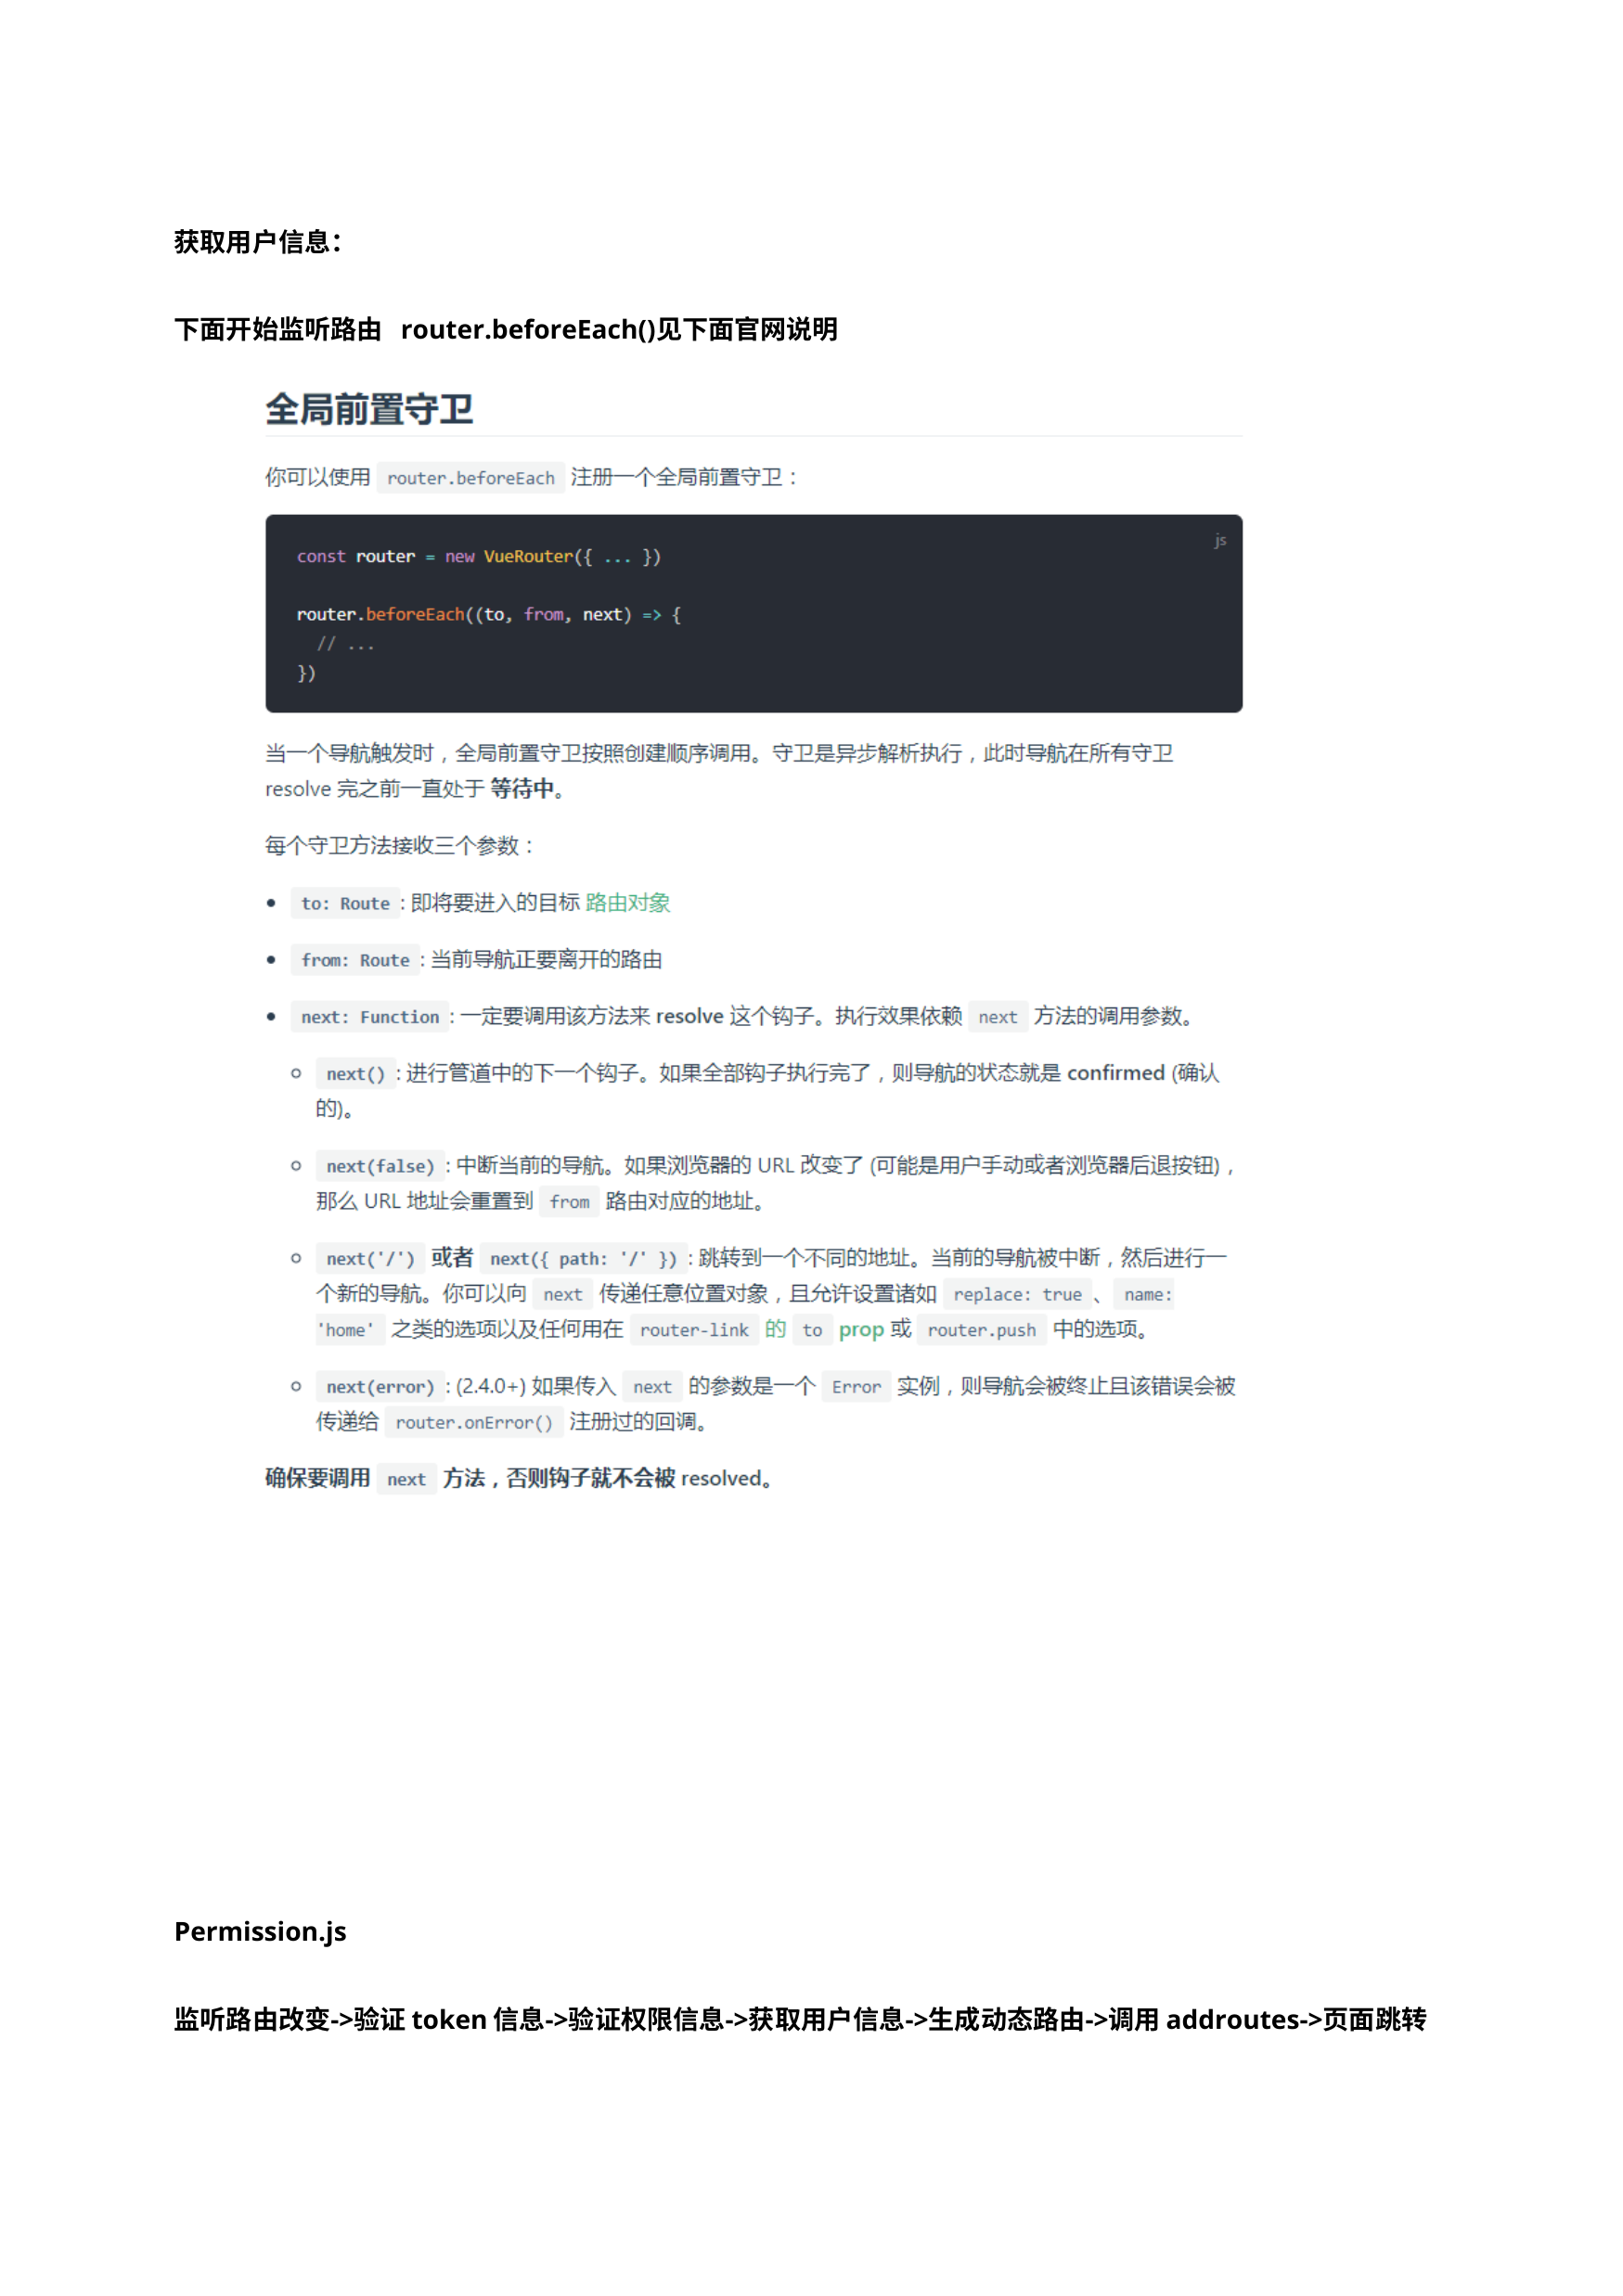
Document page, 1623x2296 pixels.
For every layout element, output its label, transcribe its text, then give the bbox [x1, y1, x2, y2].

subtitle 获取用户信息： [174, 210, 1449, 270]
subtitle Permission.js [174, 1901, 1449, 1961]
subtitle 监听路由改变->验证token信息->验证权限信息->获取用户信息->生成动态路由->调用addroutes->页面跳转 [174, 1988, 1449, 2048]
subtitle 下面开始监听路由 router.beforeEach()见下面官网说明 [174, 298, 1449, 358]
picture [174, 384, 1448, 1519]
